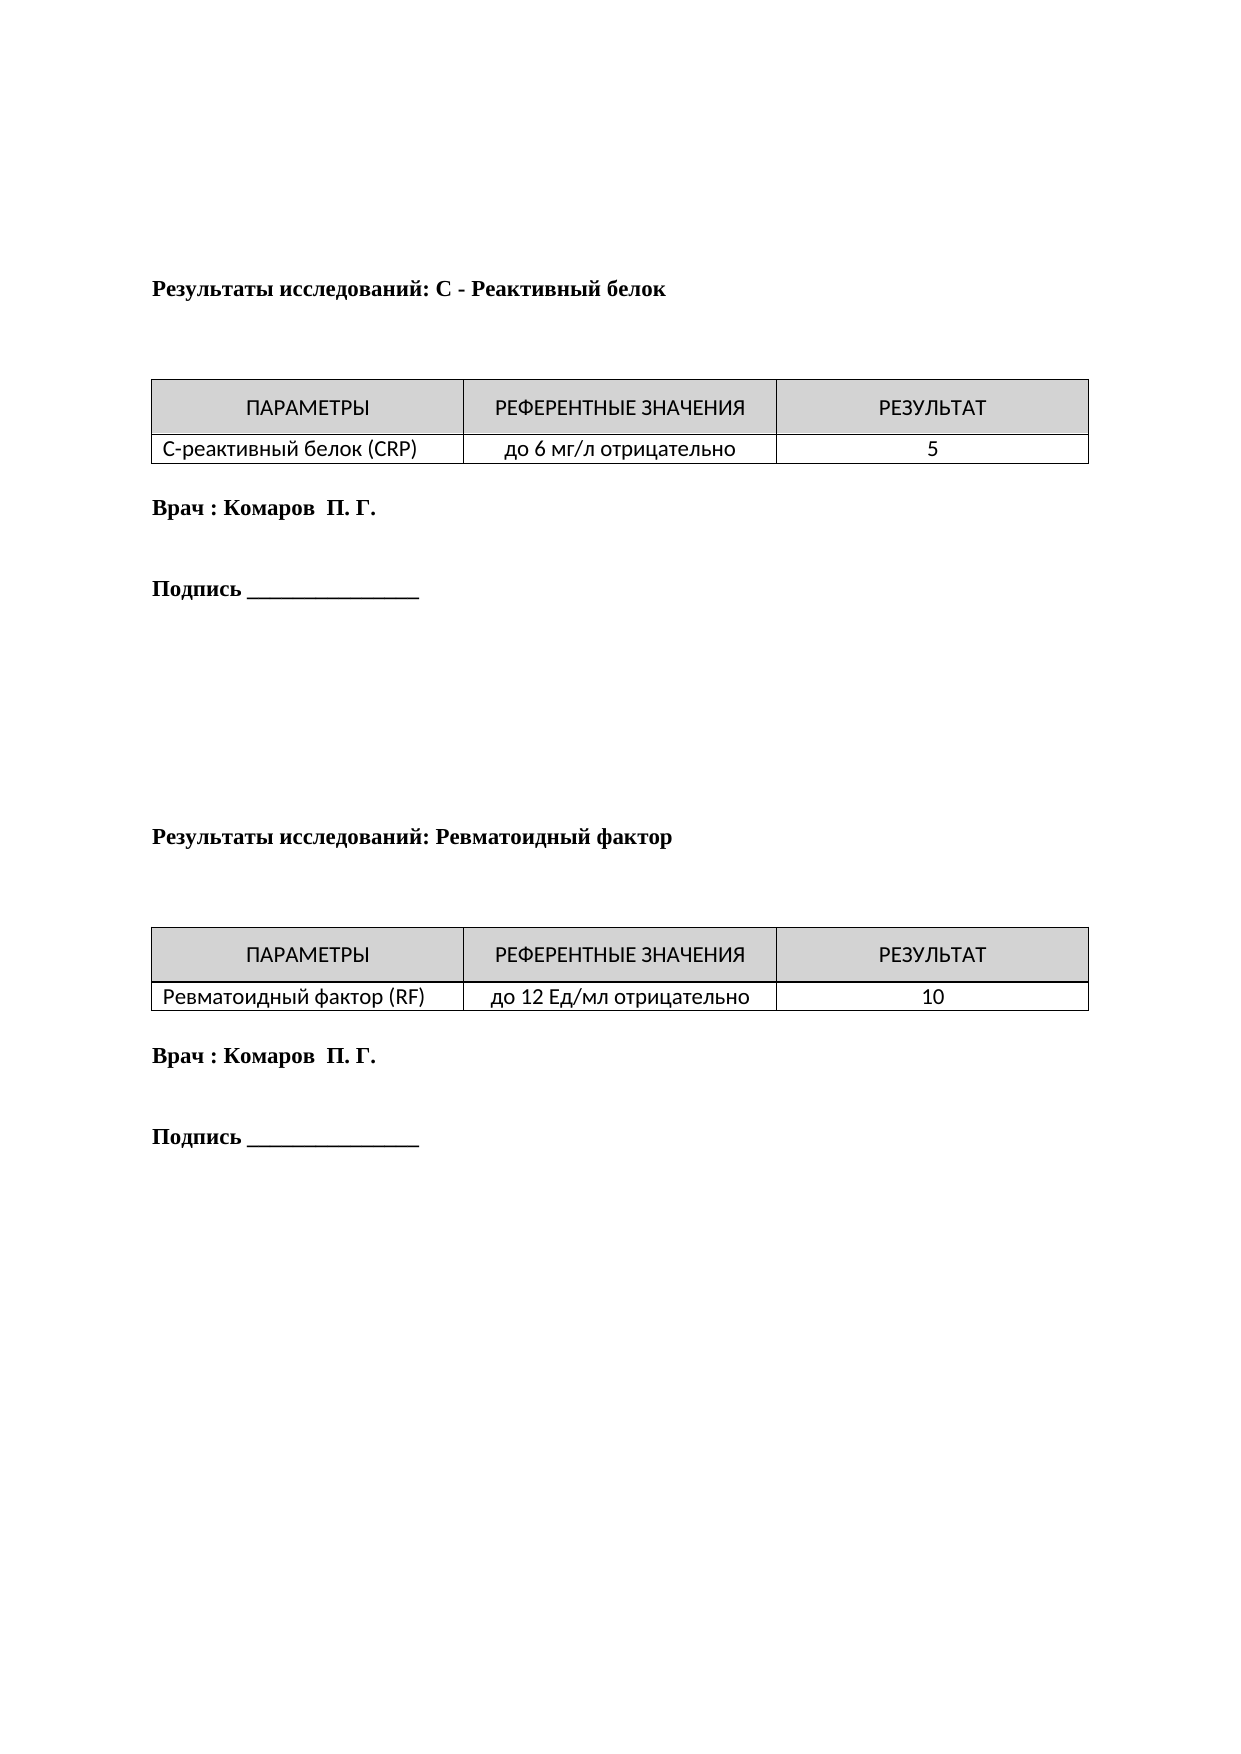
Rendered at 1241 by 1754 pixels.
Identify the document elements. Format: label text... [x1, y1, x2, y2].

text Результаты исследований: С - Реактивный белок [78, 275, 1162, 301]
table_header РЕФЕРЕНТНЫЕ ЗНАЧЕНИЯ [464, 928, 776, 981]
table_header РЕФЕРЕНТНЫЕ ЗНАЧЕНИЯ [464, 380, 776, 433]
table_cell до 12 Ед/мл отрицательно [464, 983, 776, 1010]
table_header ПАРАМЕТРЫ [152, 380, 463, 433]
table_cell 5 [777, 435, 1088, 462]
table_cell до 6 мг/л отрицательно [464, 435, 776, 462]
table_header РЕЗУЛЬТАТ [777, 380, 1088, 433]
text Подпись _______________ [78, 1093, 1162, 1149]
text Врач : Комаров П. Г. [78, 463, 1162, 520]
table_header РЕЗУЛЬТАТ [777, 928, 1088, 981]
text Подпись _______________ [78, 545, 1162, 601]
text Результаты исследований: Ревматоидный фактор [78, 823, 1162, 849]
table_cell Ревматоидный фактор (RF) [152, 983, 463, 1010]
table_header ПАРАМЕТРЫ [152, 928, 463, 981]
table_cell 10 [777, 983, 1088, 1010]
text Врач : Комаров П. Г. [78, 1011, 1162, 1068]
table_cell С-реактивный белок (CRP) [152, 435, 463, 462]
